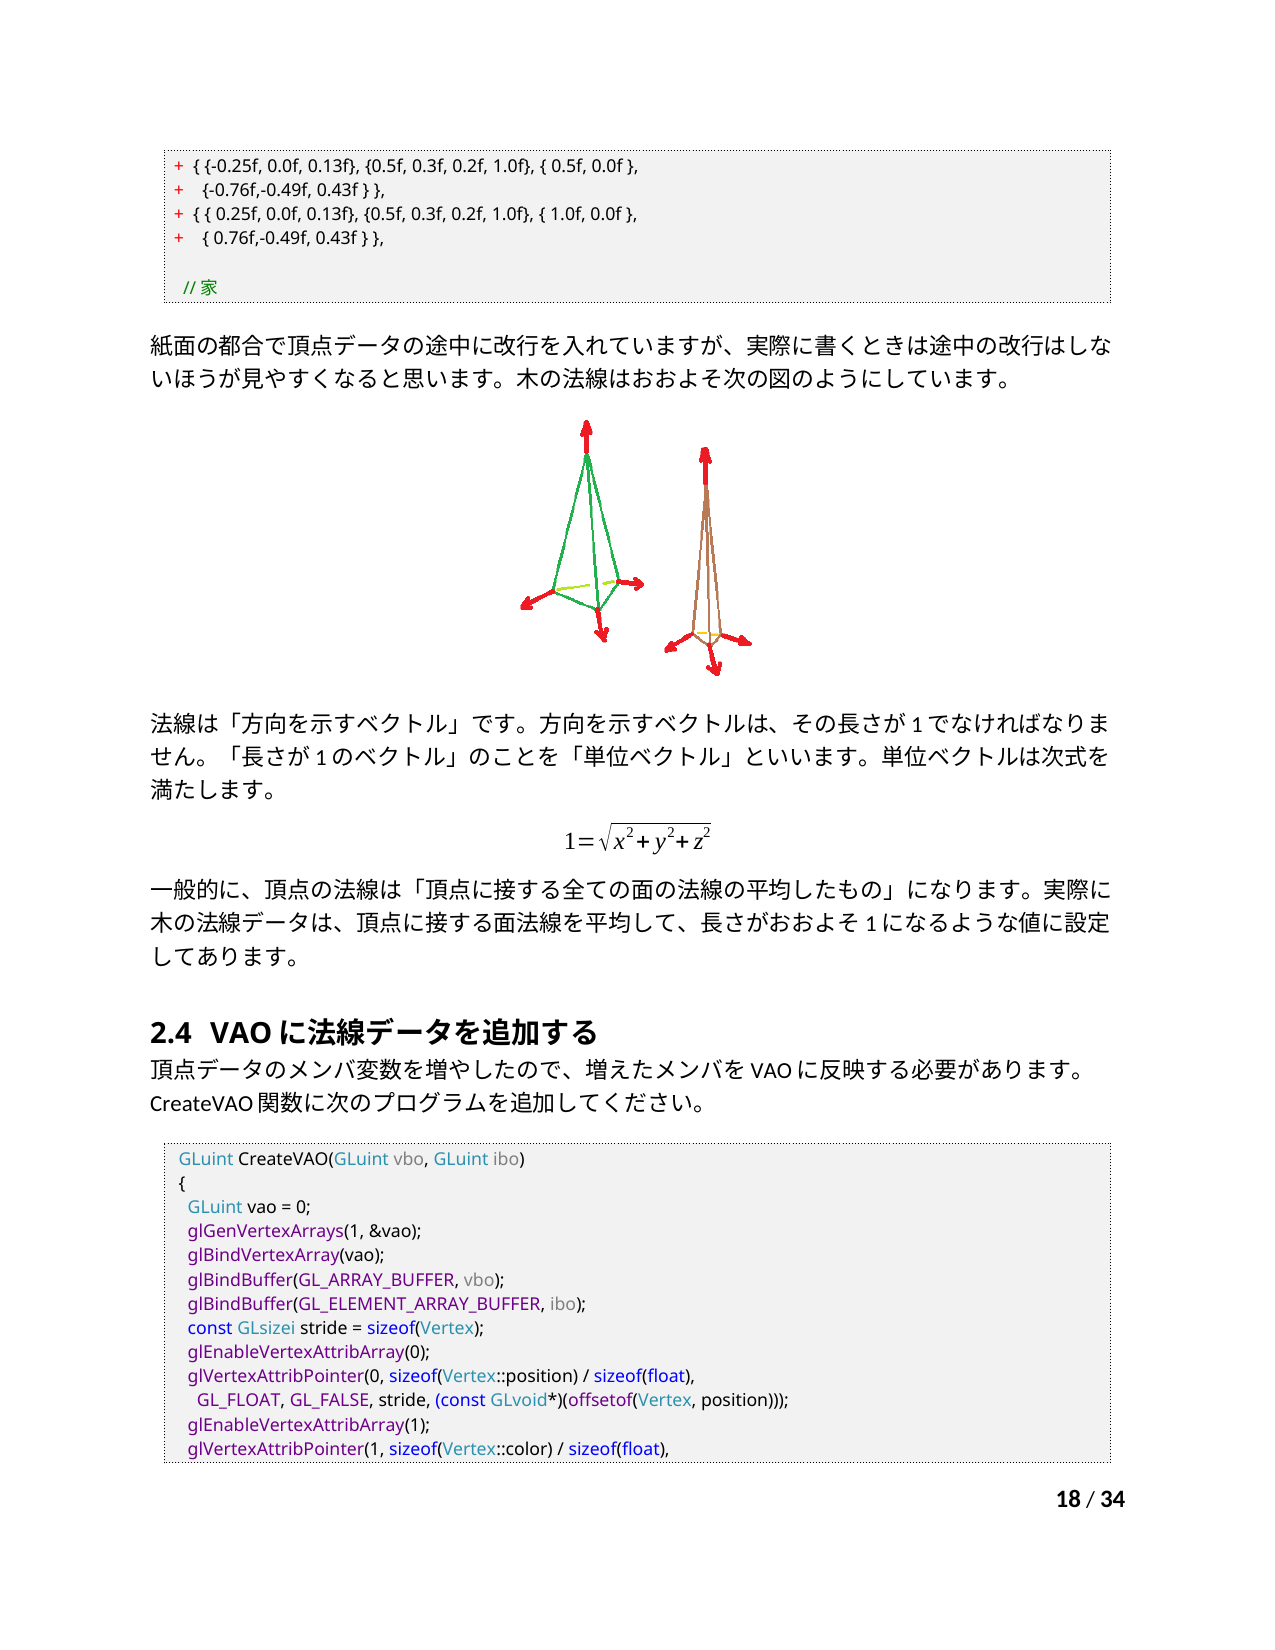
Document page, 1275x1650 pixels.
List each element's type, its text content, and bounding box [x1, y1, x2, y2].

text 頂点データのメンバ変数を増やしたので、増えたメンバをVAOに反映する必要があります。 CreateVAO関数に次のプログラムを追加してください。 [150, 1052, 1125, 1118]
picture [511, 410, 764, 689]
text 一般的に、頂点の法線は「頂点に接する全ての面の法線の平均したもの」になります。実際に木の法線データは、頂点に接する面法線を平均して、長さがおおよそ1になるような値に設定してあります。 [150, 872, 1125, 972]
subtitle VAOに法線データを追加する [150, 1009, 1125, 1052]
text 紙面の都合で頂点データの途中に改行を入れていますが、実際に書くときは途中の改行はしないほうが見やすくなると思います。木の法線はおおよそ次の図のようにしています。 [150, 328, 1125, 394]
text 法線は「方向を示すベクトル」です。方向を示すベクトルは、その長さが1でなければなりません。「長さが1のベクトル」のことを「単位ベクトル」といいます。単位ベクトルは次式を満たします。 [150, 411, 1125, 805]
